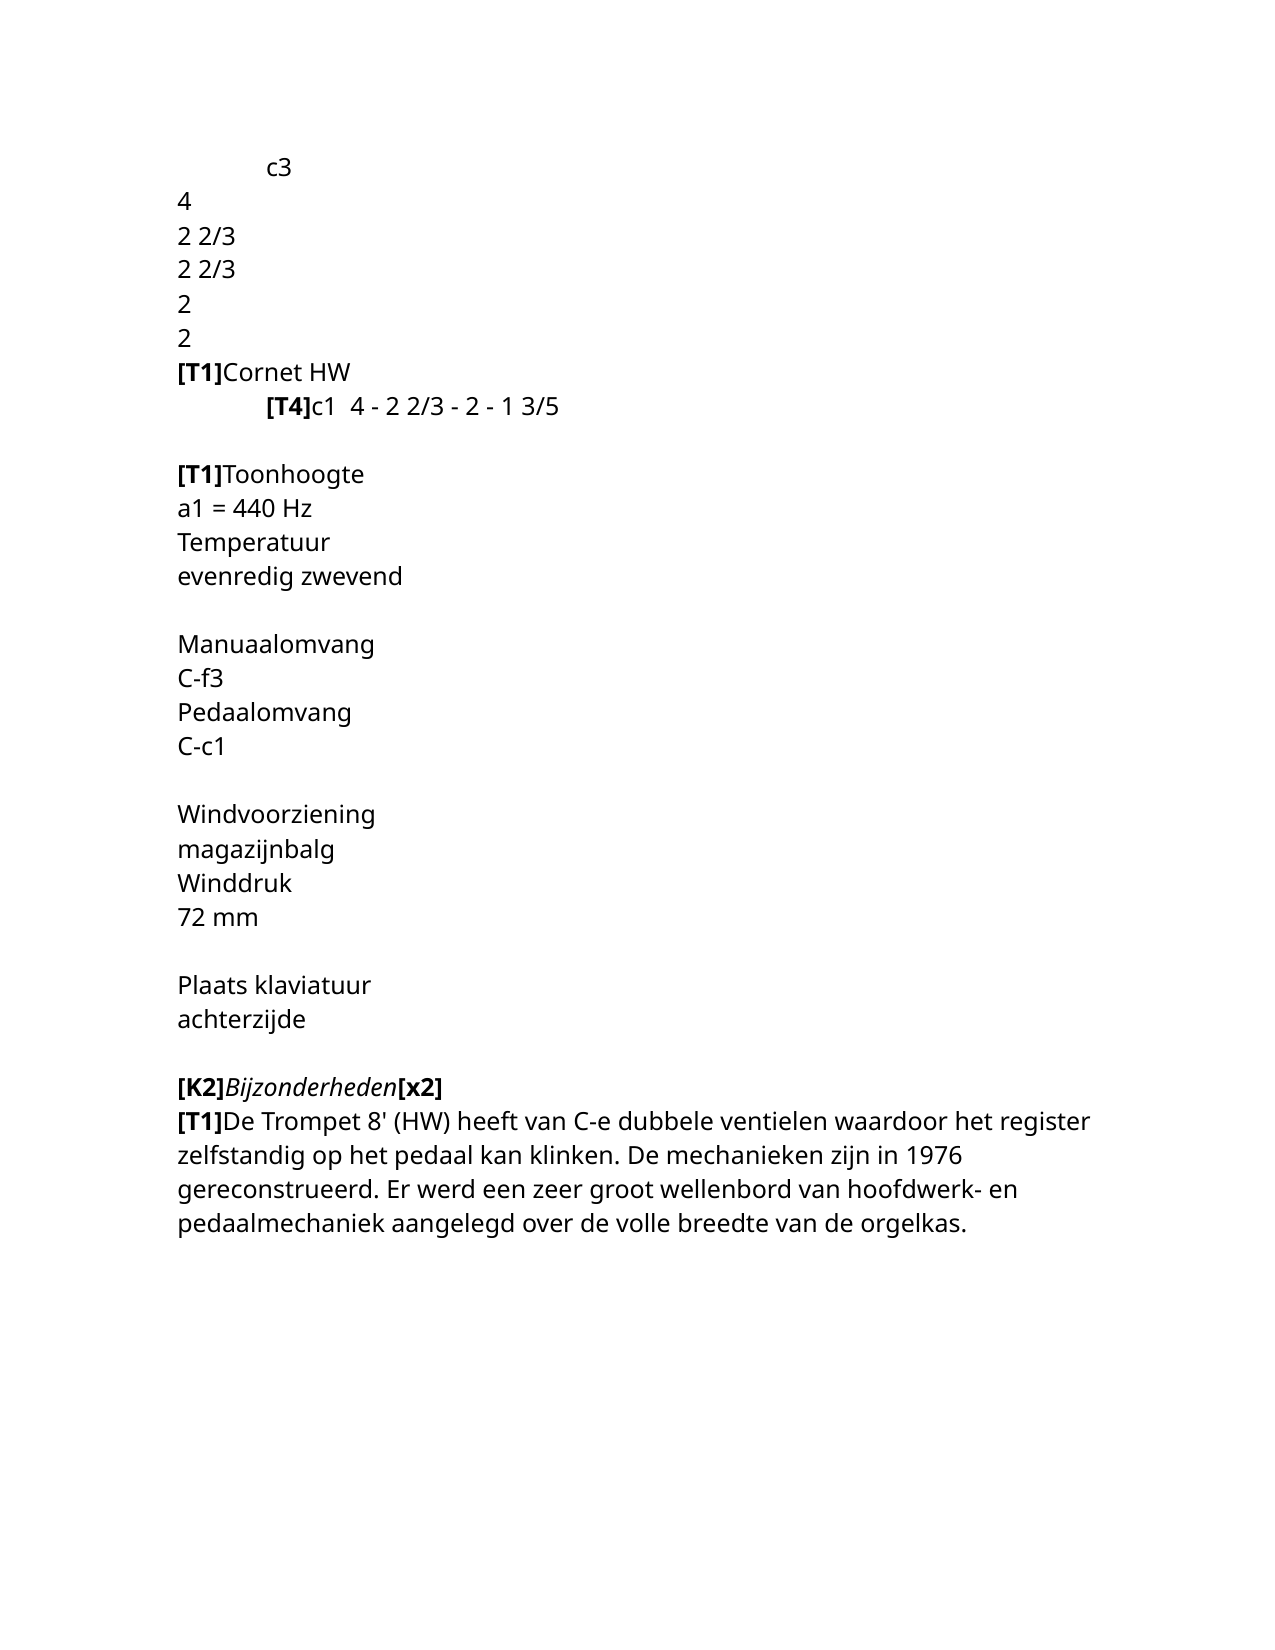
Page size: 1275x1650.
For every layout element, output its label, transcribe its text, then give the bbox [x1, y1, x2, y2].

text [T1]Toonhoogte [177, 457, 1098, 491]
text 2 [177, 286, 1098, 320]
text [K2]Bijzonderheden[x2] [177, 1070, 1098, 1104]
text Temperatuur [177, 525, 1098, 559]
text [T4]c1 4 - 2 2/3 - 2 - 1 3/5 [266, 388, 1098, 422]
text magazijnbalg [177, 831, 1098, 865]
text Windvoorziening [177, 797, 1098, 831]
text 2 [177, 320, 1098, 354]
text [T1]De Trompet 8' (HW) heeft van C-e dubbele ventielen waardoor het register zelfstandig op het pedaal kan klinken. De mechanieken zijn in 1976 gereconstrueerd. Er werd een zeer groot wellenbord van hoofdwerk- en pedaalmechaniek aangelegd over de volle breedte van de orgelkas. [177, 1104, 1098, 1240]
text 2 2/3 [177, 218, 1098, 252]
text C-f3 [177, 661, 1098, 695]
text achterzijde [177, 1002, 1098, 1036]
text [T1]Cornet HW [177, 354, 1098, 388]
text c3 [177, 150, 1098, 184]
text 72 mm [177, 899, 1098, 933]
text Manuaalomvang [177, 627, 1098, 661]
text Winddruk [177, 865, 1098, 899]
text a1 = 440 Hz [177, 491, 1098, 525]
text C-c1 [177, 729, 1098, 763]
text evenredig zwevend [177, 559, 1098, 593]
text 4 [177, 184, 1098, 218]
text Plaats klaviatuur [177, 967, 1098, 1002]
text Pedaalomvang [177, 695, 1098, 729]
text 2 2/3 [177, 252, 1098, 286]
